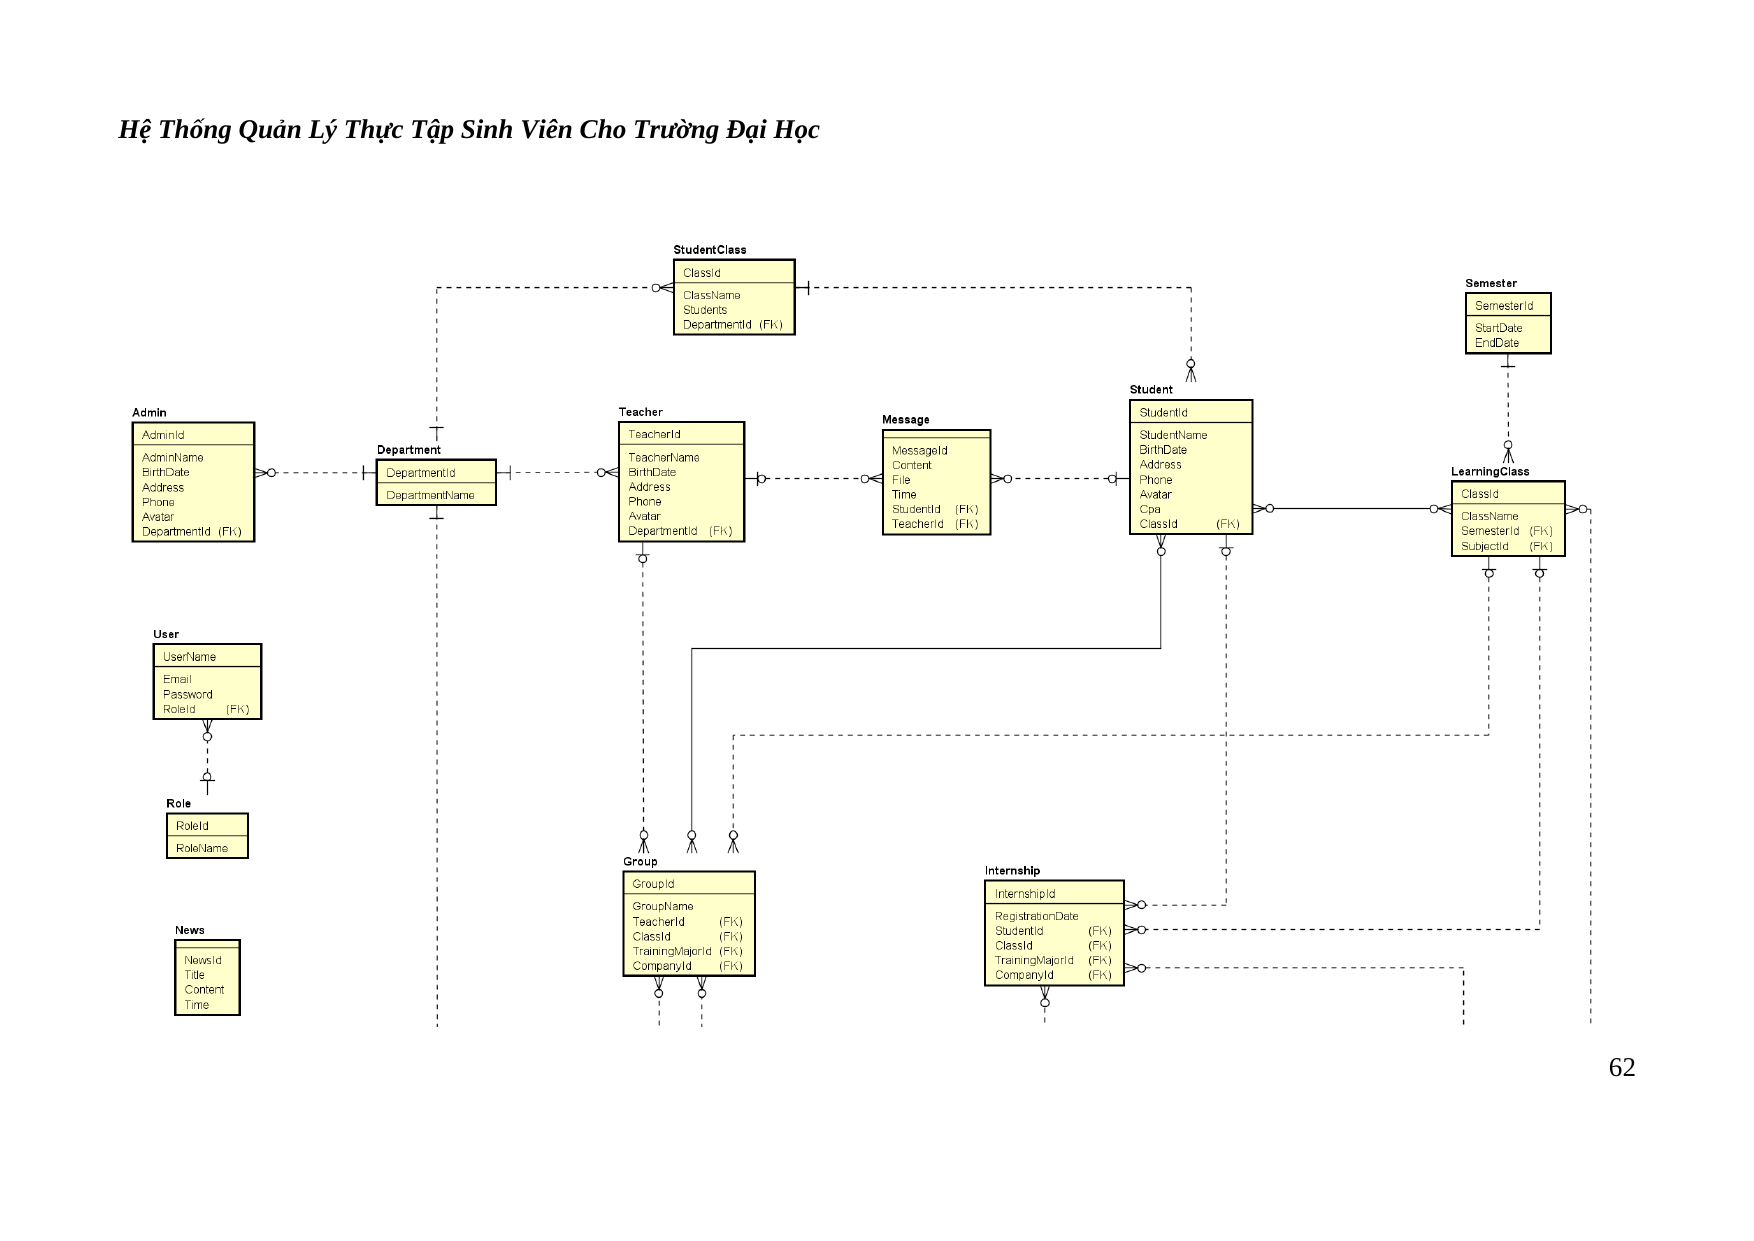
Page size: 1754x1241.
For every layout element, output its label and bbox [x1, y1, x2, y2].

picture [118, 231, 1607, 1027]
